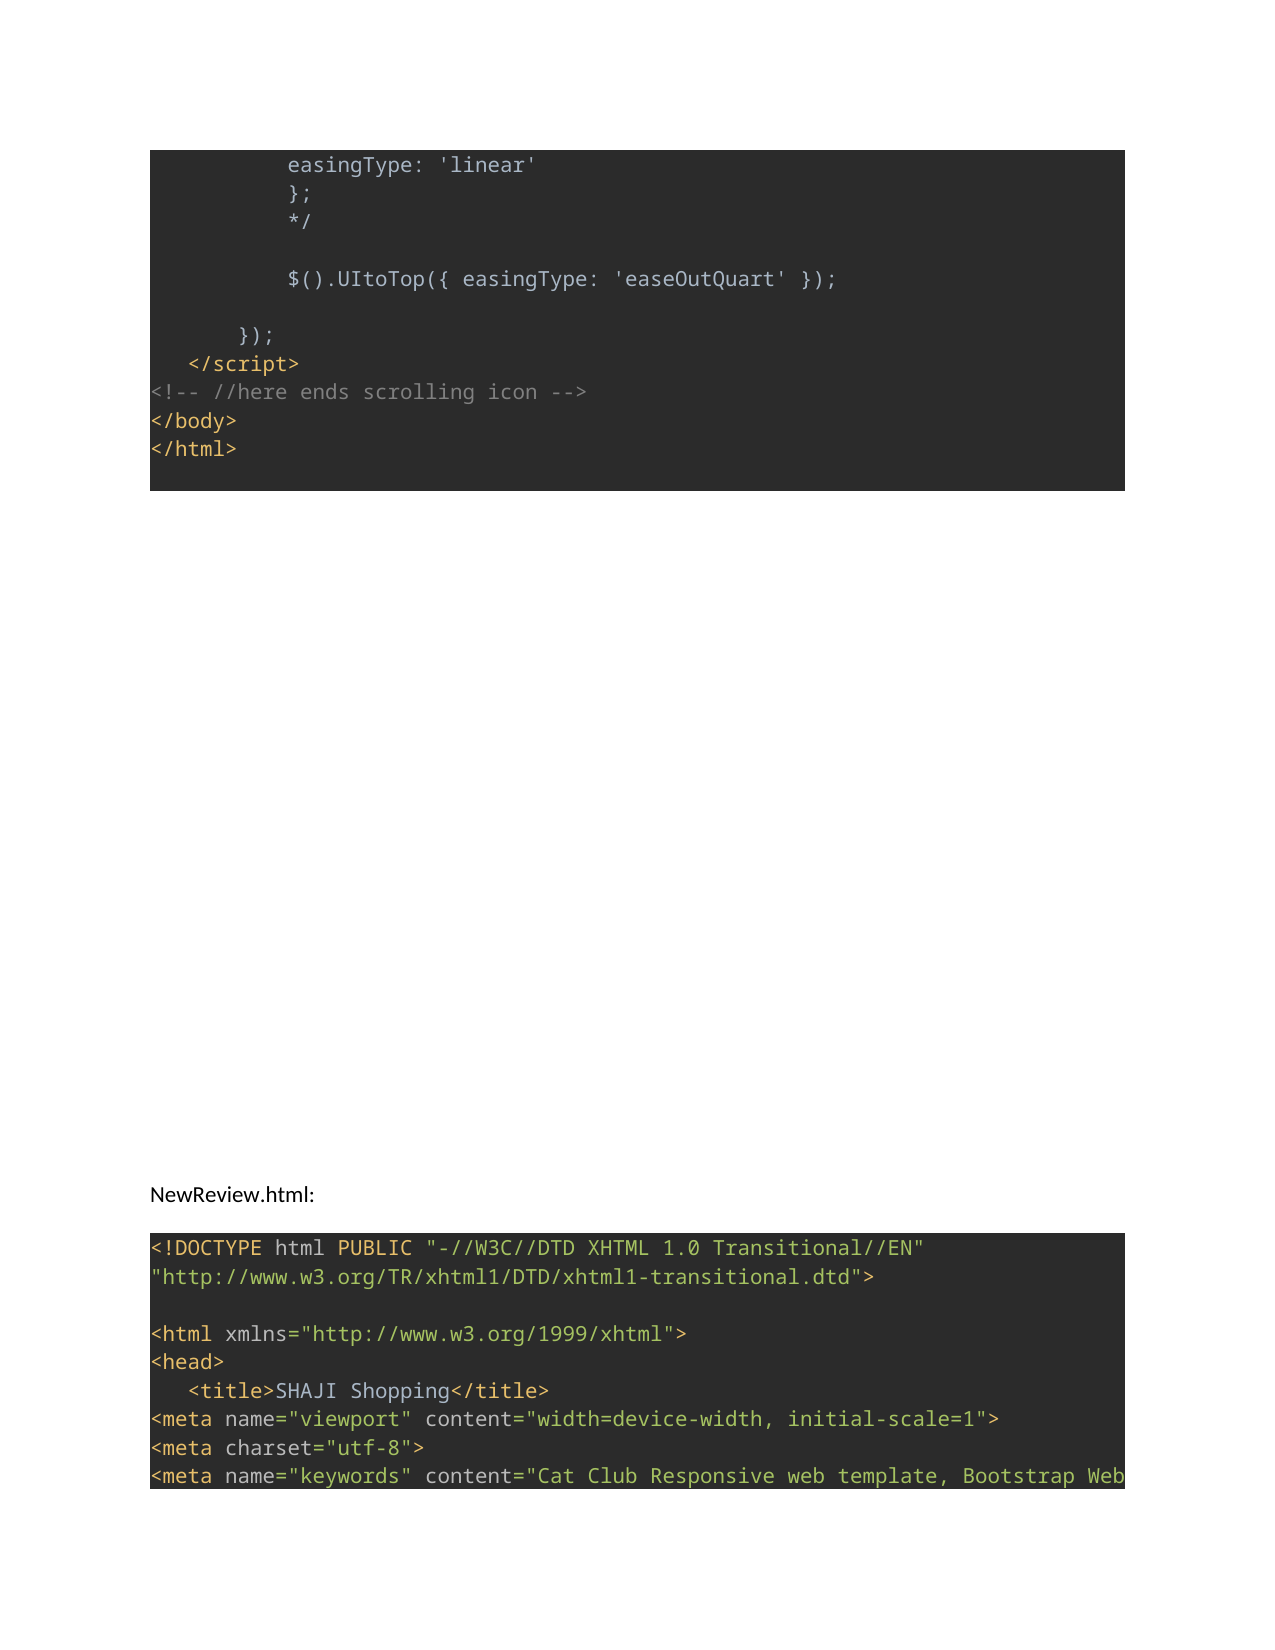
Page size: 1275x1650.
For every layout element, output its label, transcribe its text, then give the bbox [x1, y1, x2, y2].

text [150, 150, 1125, 463]
text NewReview.html: [150, 1181, 1125, 1208]
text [150, 1233, 1125, 1489]
